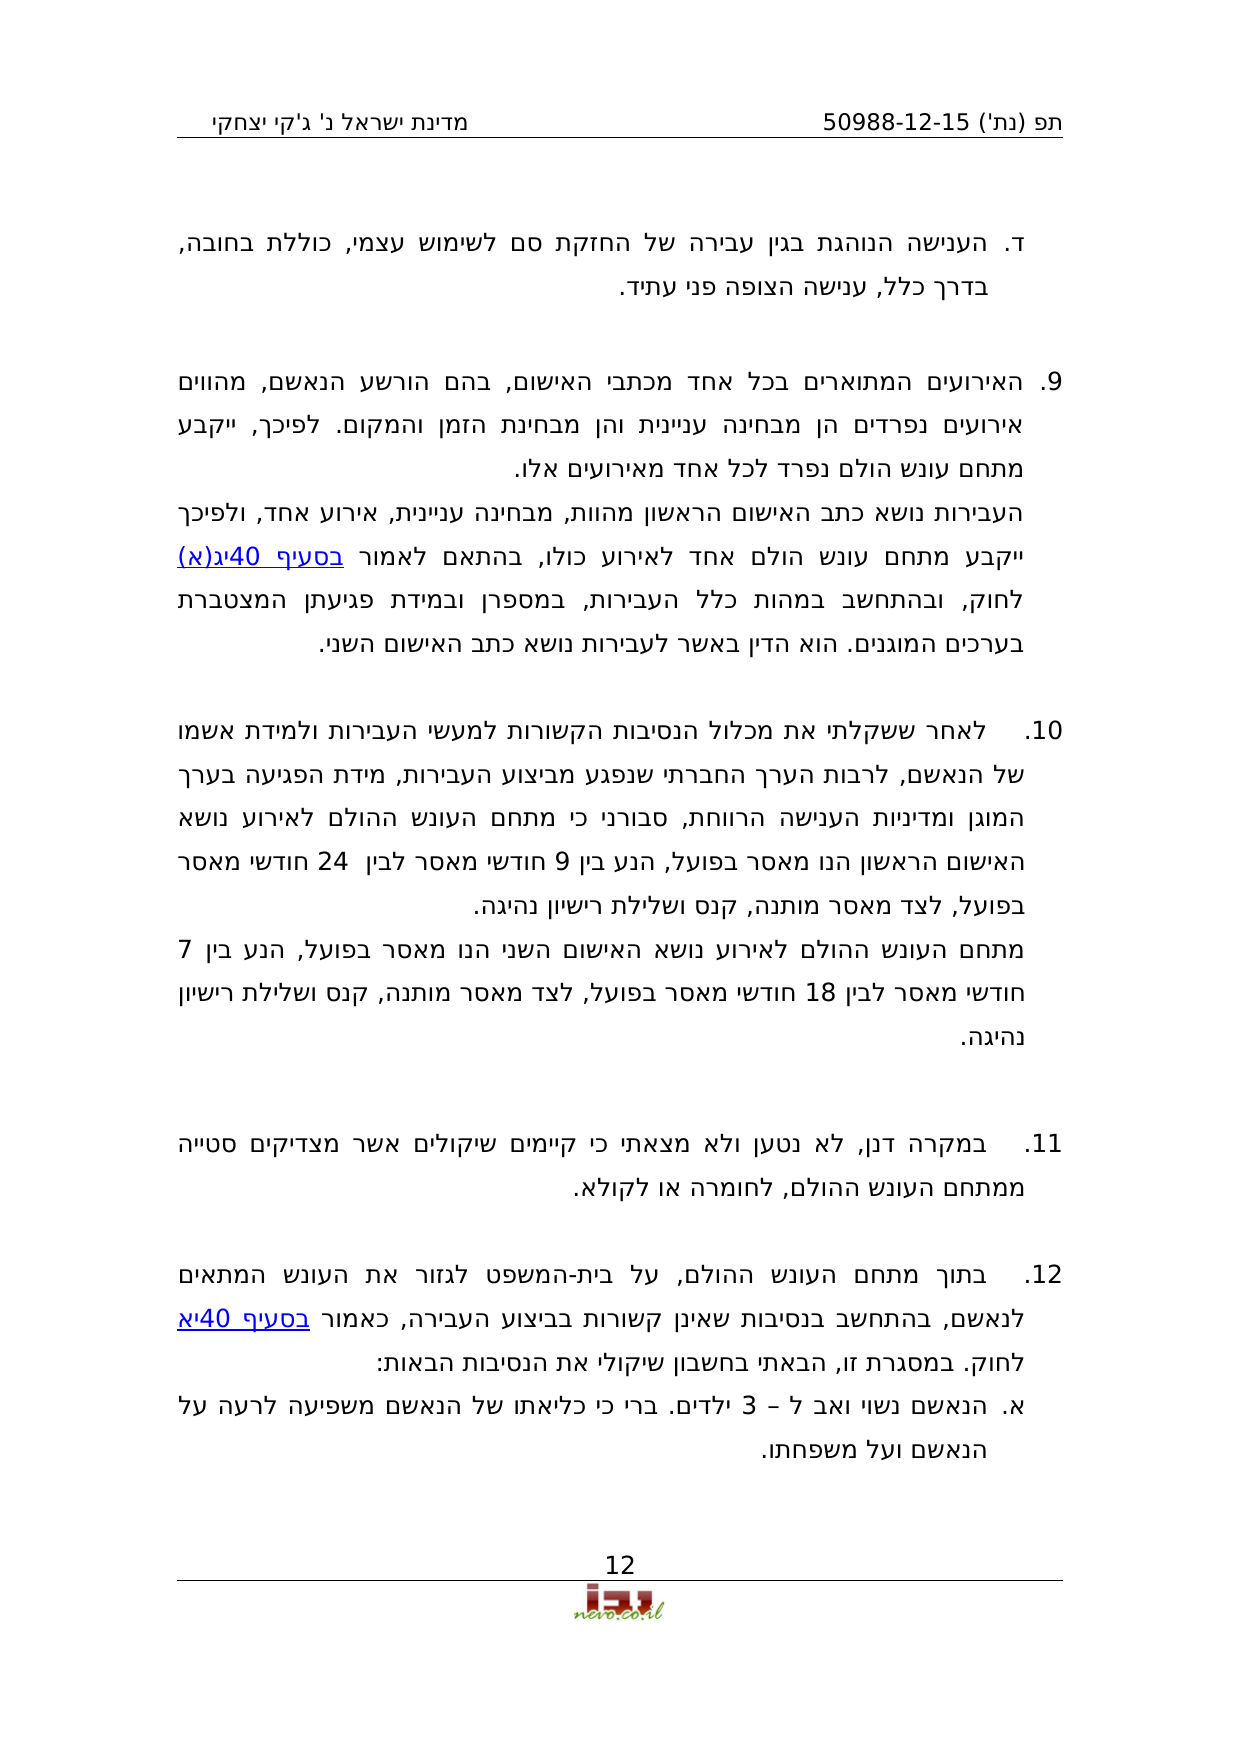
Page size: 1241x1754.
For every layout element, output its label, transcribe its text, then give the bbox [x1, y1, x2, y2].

picture [574, 1583, 666, 1621]
text 9. האירועים המתוארים בכל אחד מכתבי האישום, בהם הורשע הנאשם, מהווים אירועים נפרדים הן מבחינה עניינית והן מבחינת הזמן והמקום. לפיכך, ייקבע מתחם עונש הולם נפרד לכל אחד מאירועים אלו. [177, 367, 1063, 483]
text מתחם העונש ההולם לאירוע נושא האישום השני הנו מאסר בפועל, הנע בין 7 חודשי מאסר לבין 18 חודשי מאסר בפועל, לצד מאסר מותנה, קנס ושלילת רישיון נהיגה. [177, 935, 1026, 1052]
text העבירות נושא כתב האישום הראשון מהוות, מבחינה עניינית, אירוע אחד, ולפיכך ייקבע מתחם עונש הולם אחד לאירוע כולו, בהתאם לאמור בסעיף 40יג(א) לחוק, ובהתחשב במהות כלל העבירות, במספרן ובמידת פגיעתן המצטברת בערכים המוגנים. הוא הדין באשר לעבירות נושא כתב האישום השני. [177, 498, 1025, 658]
text 10. לאחר ששקלתי את מכלול הנסיבות הקשורות למעשי העבירות ולמידת אשמו של הנאשם, לרבות הערך החברתי שנפגע מביצוע העבירות, מידת הפגיעה בערך המוגן ומדיניות הענישה הרווחת, סבורני כי מתחם העונש ההולם לאירוע נושא האישום הראשון הנו מאסר בפועל, הנע בין 9 חודשי מאסר לבין 24 חודשי מאסר בפועל, לצד מאסר מותנה, קנס ושלילת רישיון נהיגה. [177, 716, 1063, 920]
text א. הנאשם נשוי ואב ל – 3 ילדים. ברי כי כליאתו של הנאשם משפיעה לרעה על הנאשם ועל משפחתו. [177, 1392, 1026, 1464]
text ד. הענישה הנוהגת בגין עבירה של החזקת סם לשימוש עצמי, כוללת בחובה, בדרך כלל, ענישה הצופה פני עתיד. [177, 228, 1025, 301]
text 12. בתוך מתחם העונש ההולם, על בית-המשפט לגזור את העונש המתאים לנאשם, בהתחשב בנסיבות שאינן קשורות בביצוע העבירה, כאמור בסעיף 40יא לחוק. במסגרת זו, הבאתי בחשבון שיקולי את הנסיבות הבאות: [177, 1260, 1063, 1377]
text 11. במקרה דנן, לא נטען ולא מצאתי כי קיימים שיקולים אשר מצדיקים סטייה ממתחם העונש ההולם, לחומרה או לקולא. [177, 1130, 1063, 1203]
